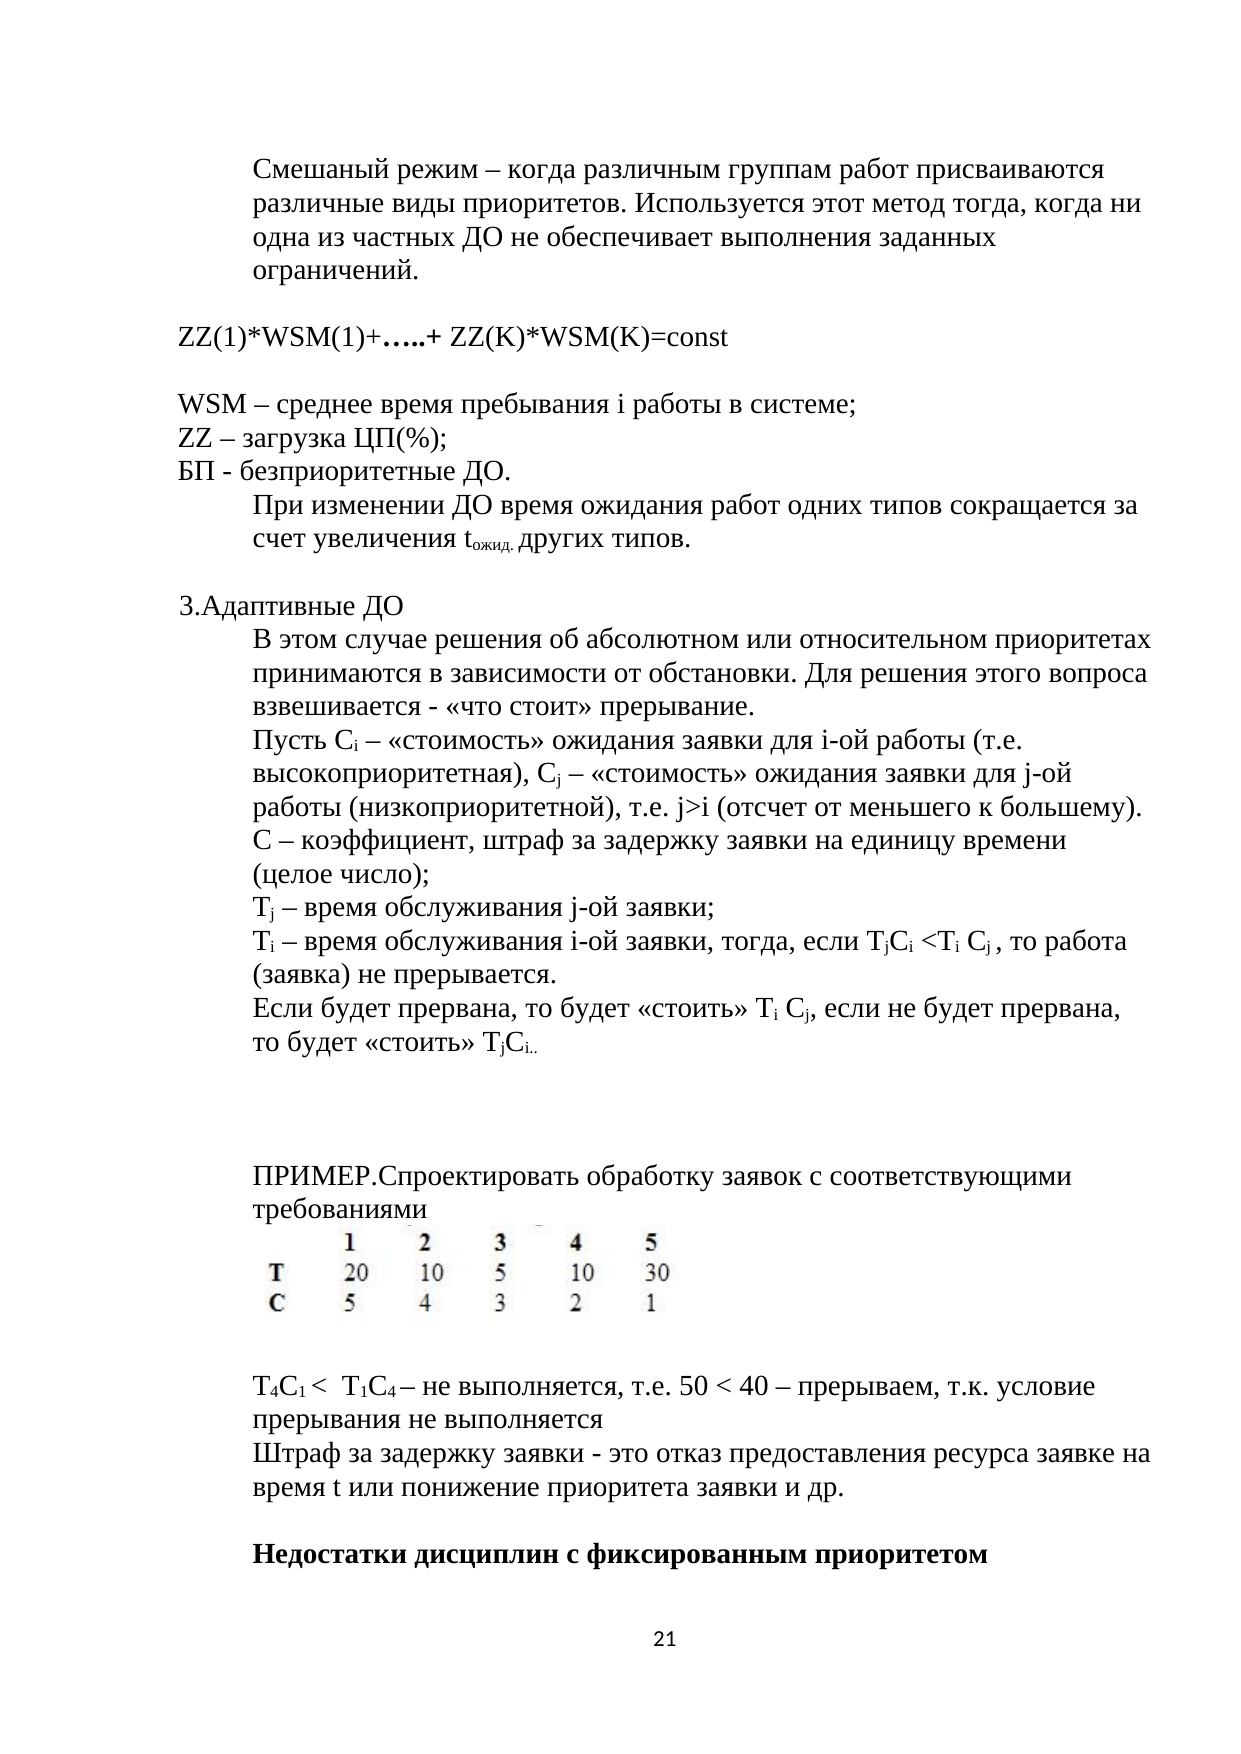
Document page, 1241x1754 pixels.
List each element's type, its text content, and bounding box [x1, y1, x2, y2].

text Смешаный режим – когда различным группам работ присваиваются различные виды приоритетов. Используется этот метод тогда, когда ни одна из частных ДО не обеспечивает выполнения заданных ограничений. [252, 152, 1152, 286]
text 3.Адаптивные ДО [179, 588, 1152, 621]
text WSM – среднее время пребывания i работы в системе; [177, 386, 1152, 420]
text ПРИМЕР.Спроектировать обработку заявок с соответствующими требованиями [252, 1158, 1152, 1225]
text Тi – время обслуживания i-ой заявки, тогда, если ТjСi <Тi Сj , то работа (заявка) не прерывается. [252, 923, 1152, 990]
text При изменении ДО время ожидания работ одних типов сокращается за счет увеличения tожид. других типов. [252, 487, 1152, 554]
text Штраф за задержку заявки - это отказ предоставления ресурса заявке на время t или понижение приоритета заявки и др. [252, 1435, 1152, 1502]
text В этом случае решения об абсолютном или относительном приоритетах принимаются в зависимости от обстановки. Для решения этого вопроса взвешивается - «что стоит» прерывание. [252, 621, 1152, 722]
text Пусть Сi – «стоимость» ожидания заявки для i-ой работы (т.е. высокоприоритетная), Сj – «стоимость» ожидания заявки для j-ой работы (низкоприоритетной), т.е. j>i (отсчет от меньшего к большему). [252, 722, 1152, 822]
text Если будет прервана, то будет «стоить» Тi Сj, если не будет прервана, то будет «стоить» ТjСi.. [252, 990, 1152, 1057]
text Тj – время обслуживания j-ой заявки; [252, 889, 1152, 923]
text С – коэффициент, штраф за задержку заявки на единицу времени (целое число); [252, 822, 1152, 889]
text ZZ – загрузка ЦП(%); [177, 420, 1152, 453]
text БП - безприоритетные ДО. [177, 453, 1152, 487]
text Недостатки дисциплин с фиксированным приоритетом [252, 1536, 1152, 1569]
text ZZ(1)*WSM(1)+…..+ ZZ(K)*WSM(K)=const [177, 319, 1152, 353]
text Т4С1 < Т1С4 – не выполняется, т.е. 50 < 40 – прерываем, т.к. условие прерывания не выполняется [252, 1368, 1152, 1435]
picture [264, 1225, 678, 1329]
